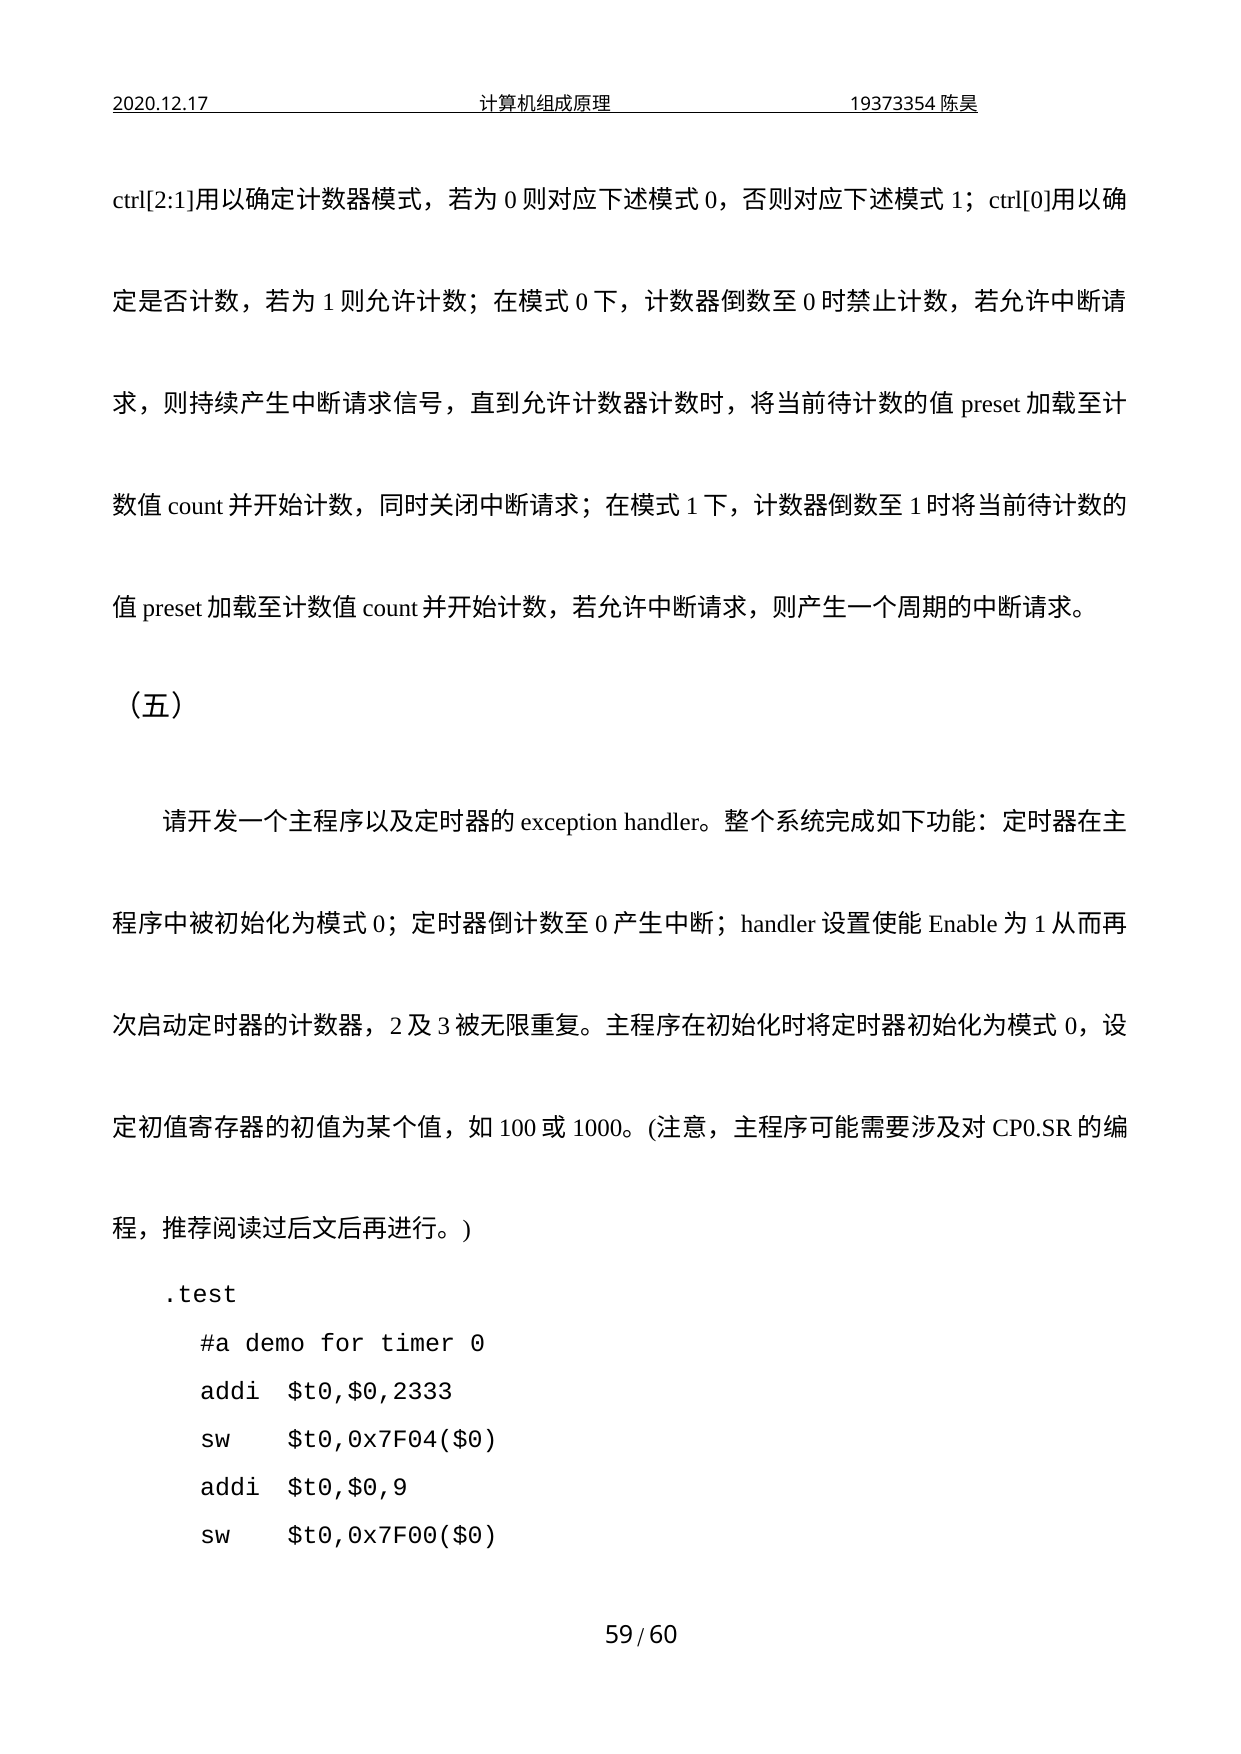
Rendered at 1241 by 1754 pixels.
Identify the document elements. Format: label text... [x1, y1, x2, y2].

text addi $t0,$0,2333 [112, 1375, 1128, 1409]
text .test [112, 1279, 1128, 1313]
text 控制信号的格式：ctrl仅低四位有效，ctrl[3]用以控制中断请求，若为1则允许中断；ctrl[2:1]用以确定计数器模式，若为0则对应下述模式0，否则对应下述模式1；ctrl[0]用以确定是否计数，若为1则允许计数；在模式0下，计数器倒数至0时禁止计数，若允许中断请求，则持续产生中断请求信号，直到允许计数器计数时，将当前待计数的值preset加载至计数值count并开始计数，同时关闭中断请求；在模式1下，计数器倒数至1时将当前待计数的值preset加载至计数值count并开始计数，若允许中断请求，则产生一个周期的中断请求。 [112, 164, 1128, 639]
text #a demo for timer 0 [112, 1327, 1128, 1361]
subtitle （五） [112, 670, 1128, 738]
text sw $t0,0x7F00($0) [112, 1520, 1128, 1554]
text sw $t0,0x7F04($0) [112, 1423, 1128, 1457]
text addi $t0,$0,9 [112, 1472, 1128, 1506]
text 请开发一个主程序以及定时器的exception handler。整个系统完成如下功能：定时器在主程序中被初始化为模式0；定时器倒计数至0产生中断；handler设置使能Enable为1从而再次启动定时器的计数器，2及3被无限重复。主程序在初始化时将定时器初始化为模式0，设定初值寄存器的初值为某个值，如100或1000。(注意，主程序可能需要涉及对CP0.SR的编程，推荐阅读过后文后再进行。) [112, 786, 1128, 1261]
